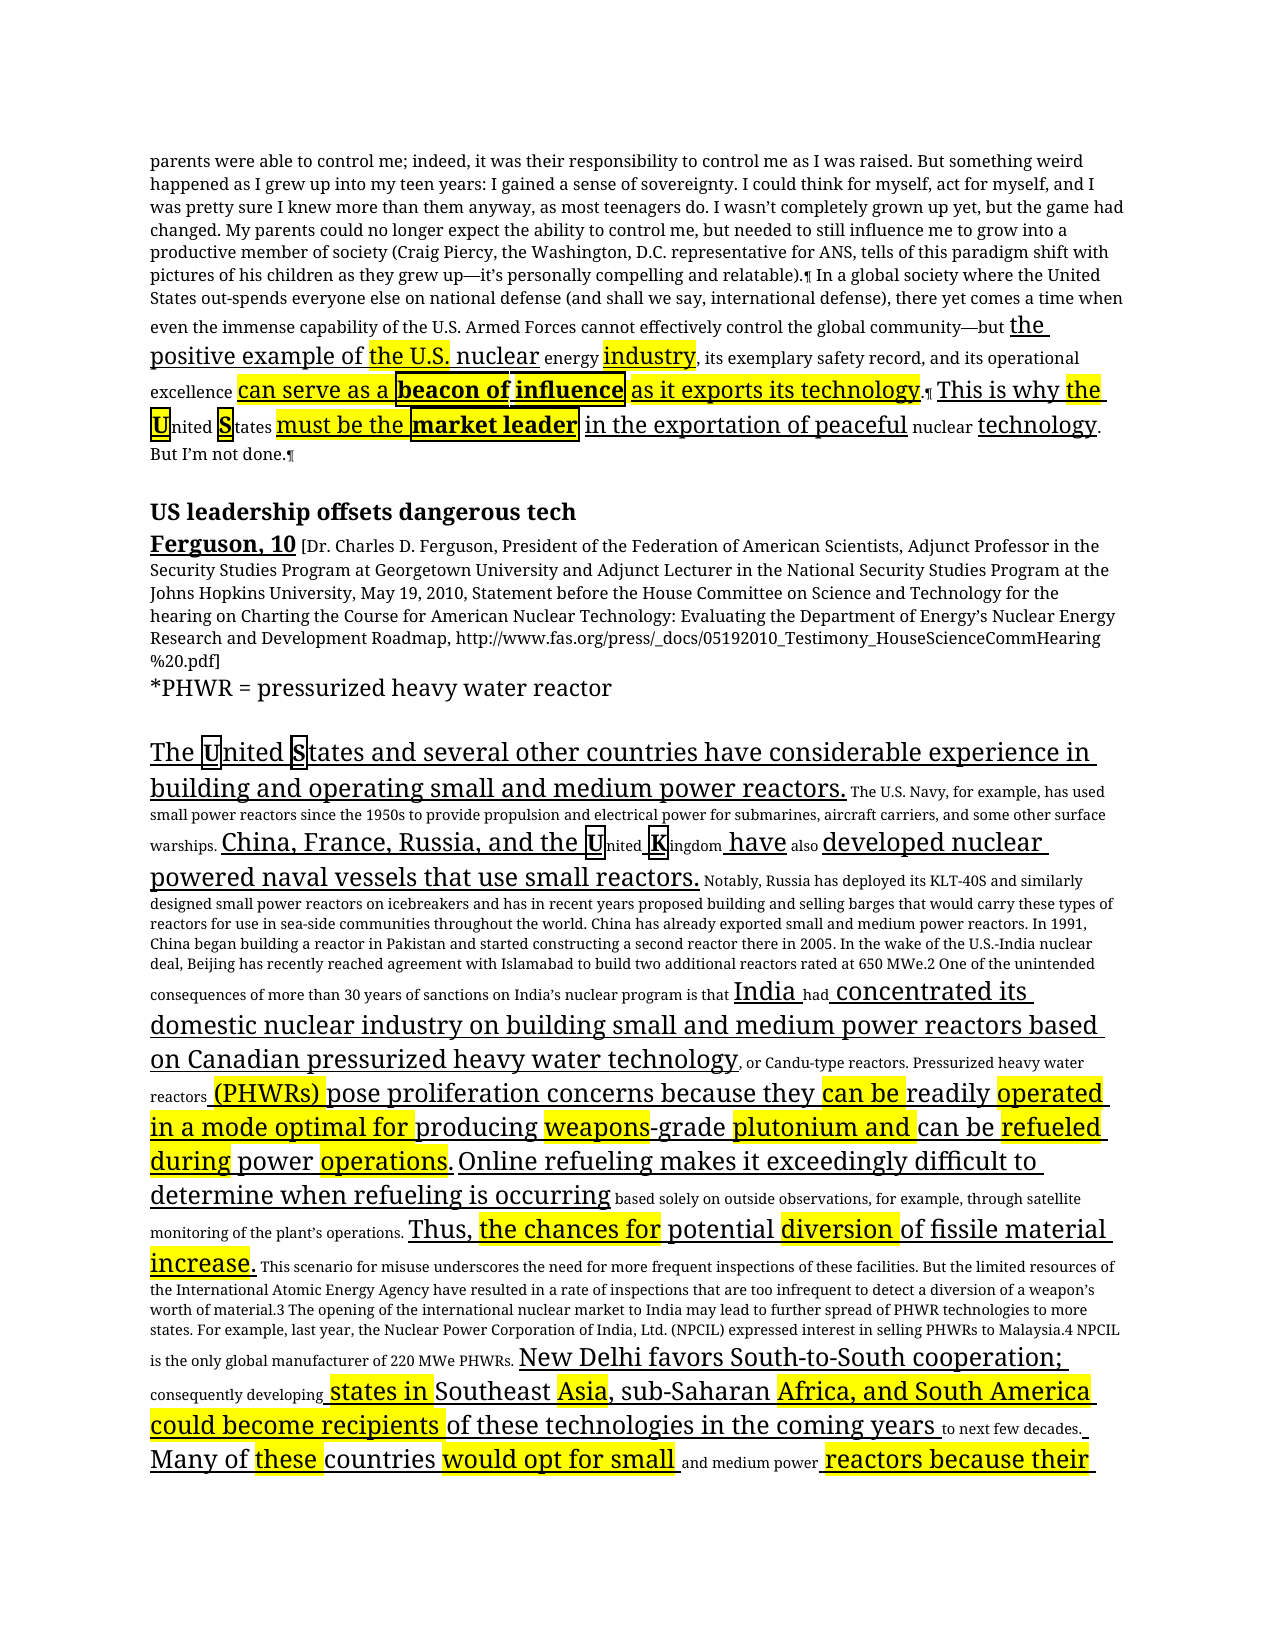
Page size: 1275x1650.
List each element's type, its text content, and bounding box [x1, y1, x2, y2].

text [150, 150, 1125, 465]
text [150, 735, 1125, 1476]
text *PHWR = pressurized heavy water reactor [150, 672, 1125, 703]
text Ferguson, 10 [Dr. Charles D. Ferguson, President of the Federation of American Scientists, Adjunct Professor in the Security Studies Program at Georgetown University and Adjunct Lecturer in the National Security Studies Program at the Johns Hopkins University, May 19, 2010, Statement before the House Committee on Science and Technology for the hearing on Charting the Course for American Nuclear Technology: Evaluating the Department of Energy’s Nuclear Energy Research and Development Roadmap, http://www.fas.org/press/_docs/05192010_Testimony_HouseScienceCommHearing%20.pdf] [150, 527, 1125, 672]
subtitle US leadership offsets dangerous tech [150, 496, 1125, 527]
